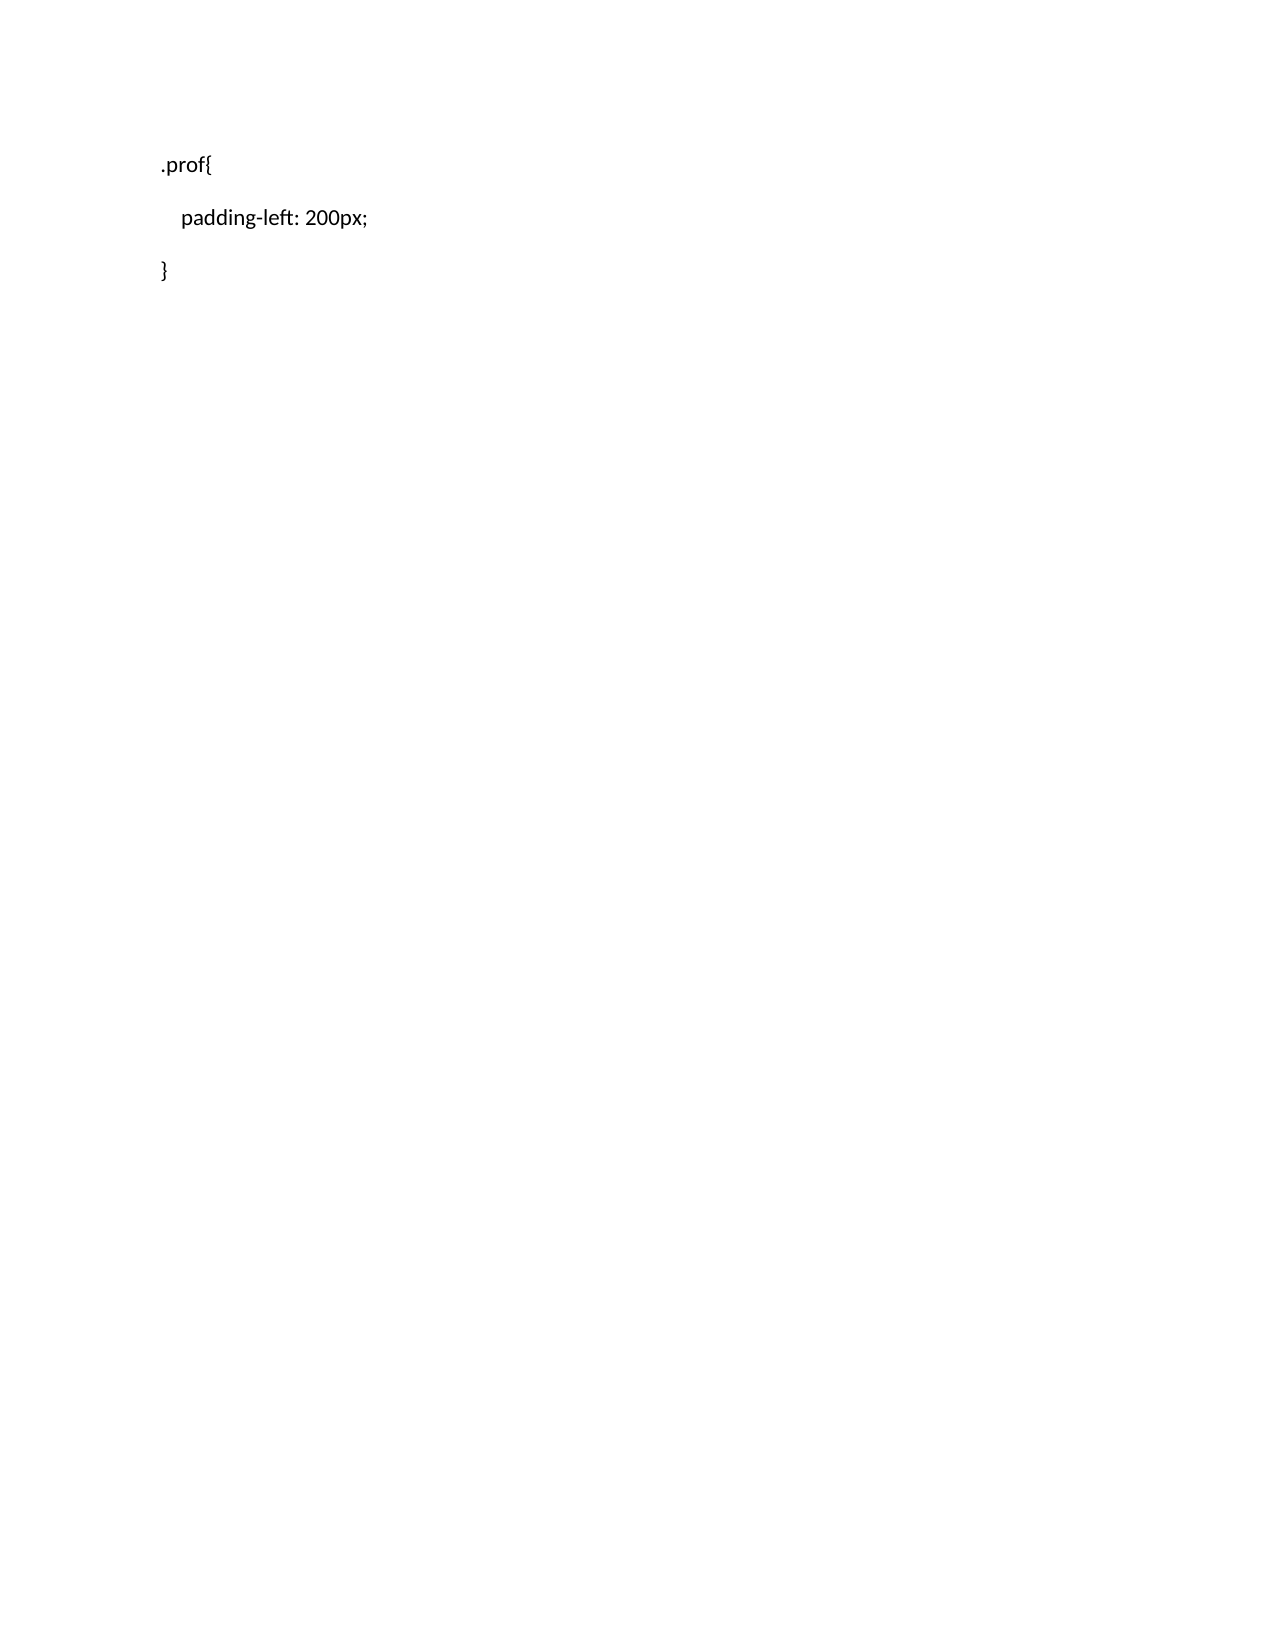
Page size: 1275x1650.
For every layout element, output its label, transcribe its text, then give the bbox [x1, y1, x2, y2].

text padding-left: 200px; [150, 203, 1125, 231]
text .prof{ [150, 150, 1125, 178]
text } [150, 256, 1125, 284]
